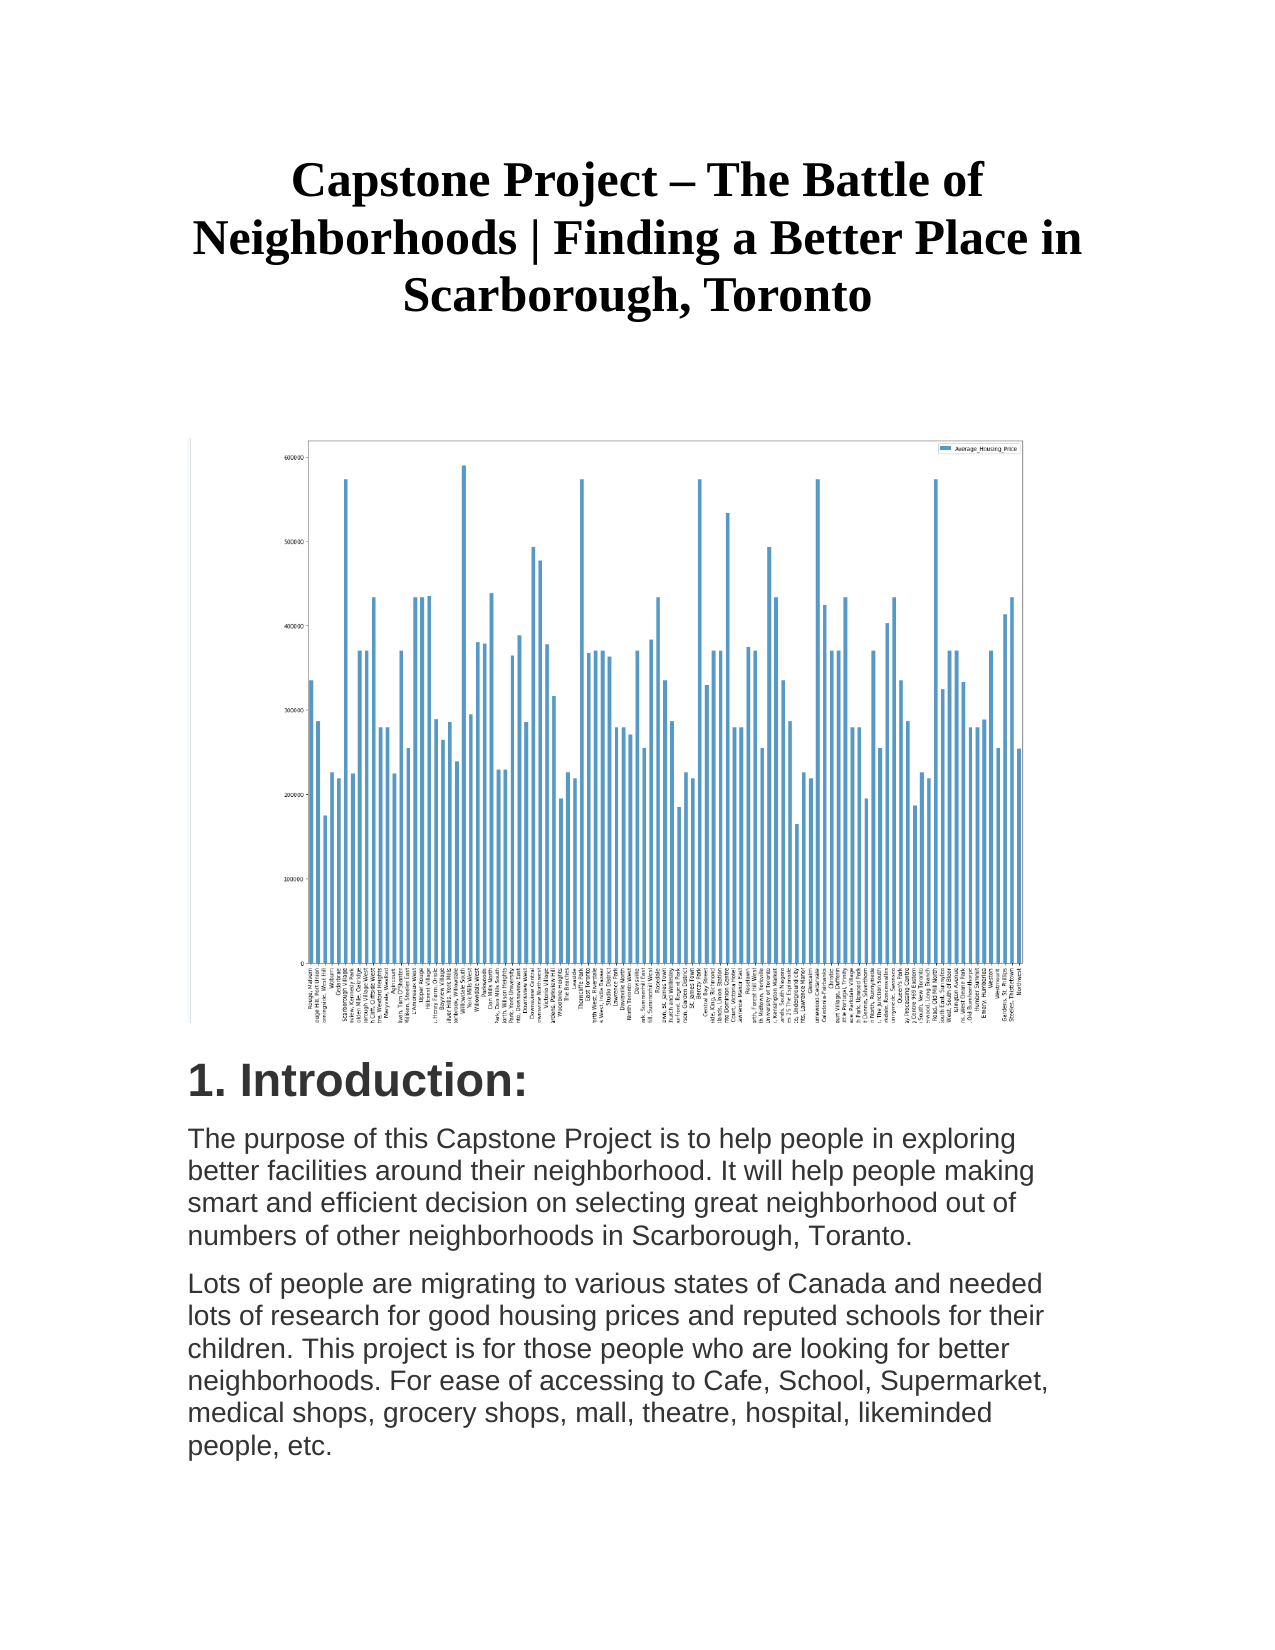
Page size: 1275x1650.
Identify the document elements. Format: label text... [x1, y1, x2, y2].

subtitle 1. Introduction: [187, 1052, 1087, 1106]
text The purpose of this Capstone Project is to help people in exploring better facilities around their neighborhood. It will help people making smart and efficient decision on selecting great neighborhood out of numbers of other neighborhoods in Scarborough, Toranto. [187, 1122, 1087, 1251]
text Lots of people are migrating to various states of Canada and needed lots of research for good housing prices and reputed schools for their children. This project is for those people who are looking for better neighborhoods. For ease of accessing to Cafe, School, Supermarket, medical shops, grocery shops, mall, theatre, hospital, likeminded people, etc. [187, 1267, 1087, 1461]
subtitle Capstone Project – The Battle of Neighborhoods | Finding a Better Place in Scarborough, Toronto [187, 150, 1087, 322]
picture [187, 438, 1088, 1023]
